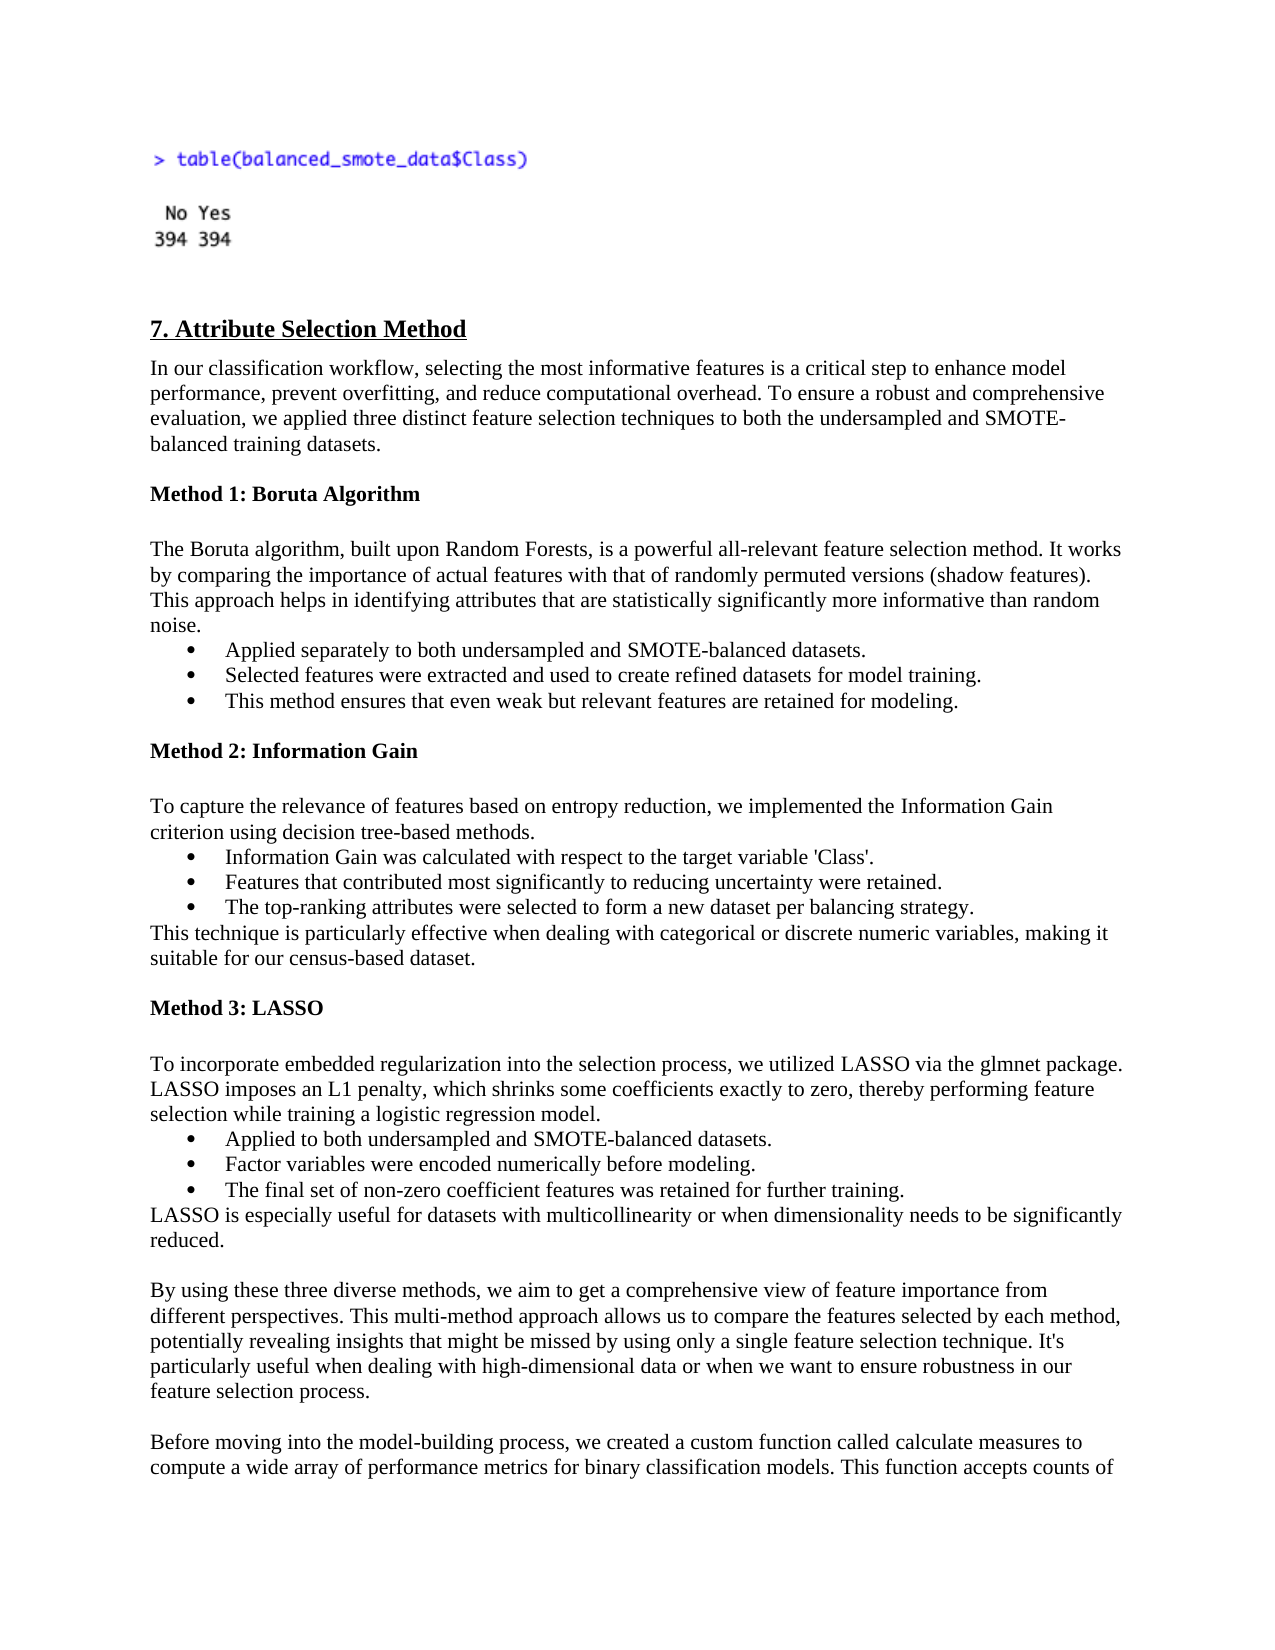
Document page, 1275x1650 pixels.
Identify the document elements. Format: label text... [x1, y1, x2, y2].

list The final set of non-zero coefficient features was retained for further training. [187, 1177, 1125, 1202]
subtitle Method 3: LASSO [150, 995, 1125, 1020]
subtitle Method 1: Boruta Algorithm [150, 481, 1125, 506]
list Selected features were extracted and used to create refined datasets for model training. [187, 662, 1125, 688]
text To capture the relevance of features based on entropy reduction, we implemented the Information Gain criterion using decision tree-based methods. [150, 793, 1125, 844]
list Applied separately to both undersampled and SMOTE-balanced datasets. [187, 637, 1125, 662]
list This method ensures that even weak but relevant features are retained for modeling. [187, 688, 1125, 713]
text This technique is particularly effective when dealing with categorical or discrete numeric variables, making it suitable for our census-based dataset. [150, 919, 1125, 970]
subtitle 7. Attribute Selection Method [150, 314, 1125, 342]
text The Boruta algorithm, built upon Random Forests, is a powerful all-relevant feature selection method. It works by comparing the importance of actual features with that of randomly permuted versions (shadow features). This approach helps in identifying attributes that are statistically significantly more informative than random noise. [150, 536, 1125, 637]
picture [150, 150, 536, 254]
list Factor variables were encoded numerically before modeling. [187, 1151, 1125, 1177]
list Features that contributed most significantly to reducing uncertainty were retained. [187, 869, 1125, 894]
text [150, 1429, 1125, 1479]
list The top-ranking attributes were selected to form a new dataset per balancing strategy. [187, 894, 1125, 919]
list Information Gain was calculated with respect to the target variable 'Class'. [187, 844, 1125, 869]
text In our classification workflow, selecting the most informative features is a critical step to enhance model performance, prevent overfitting, and reduce computational overhead. To ensure a robust and comprehensive evaluation, we applied three distinct feature selection techniques to both the undersampled and SMOTE-balanced training datasets. [150, 355, 1125, 456]
subtitle Method 2: Information Gain [150, 738, 1125, 763]
text LASSO is especially useful for datasets with multicollinearity or when dimensionality needs to be significantly reduced. [150, 1202, 1125, 1252]
text By using these three diverse methods, we aim to get a comprehensive view of feature importance from different perspectives. This multi-method approach allows us to compare the features selected by each method, potentially revealing insights that might be missed by using only a single feature selection technique. It's particularly useful when dealing with high-dimensional data or when we want to ensure robustness in our feature selection process. [150, 1277, 1125, 1403]
text To incorporate embedded regularization into the selection process, we utilized LASSO via the glmnet package. LASSO imposes an L1 penalty, which shrinks some coefficients exactly to zero, thereby performing feature selection while training a logistic regression model. [150, 1051, 1125, 1126]
list Applied to both undersampled and SMOTE-balanced datasets. [187, 1126, 1125, 1151]
